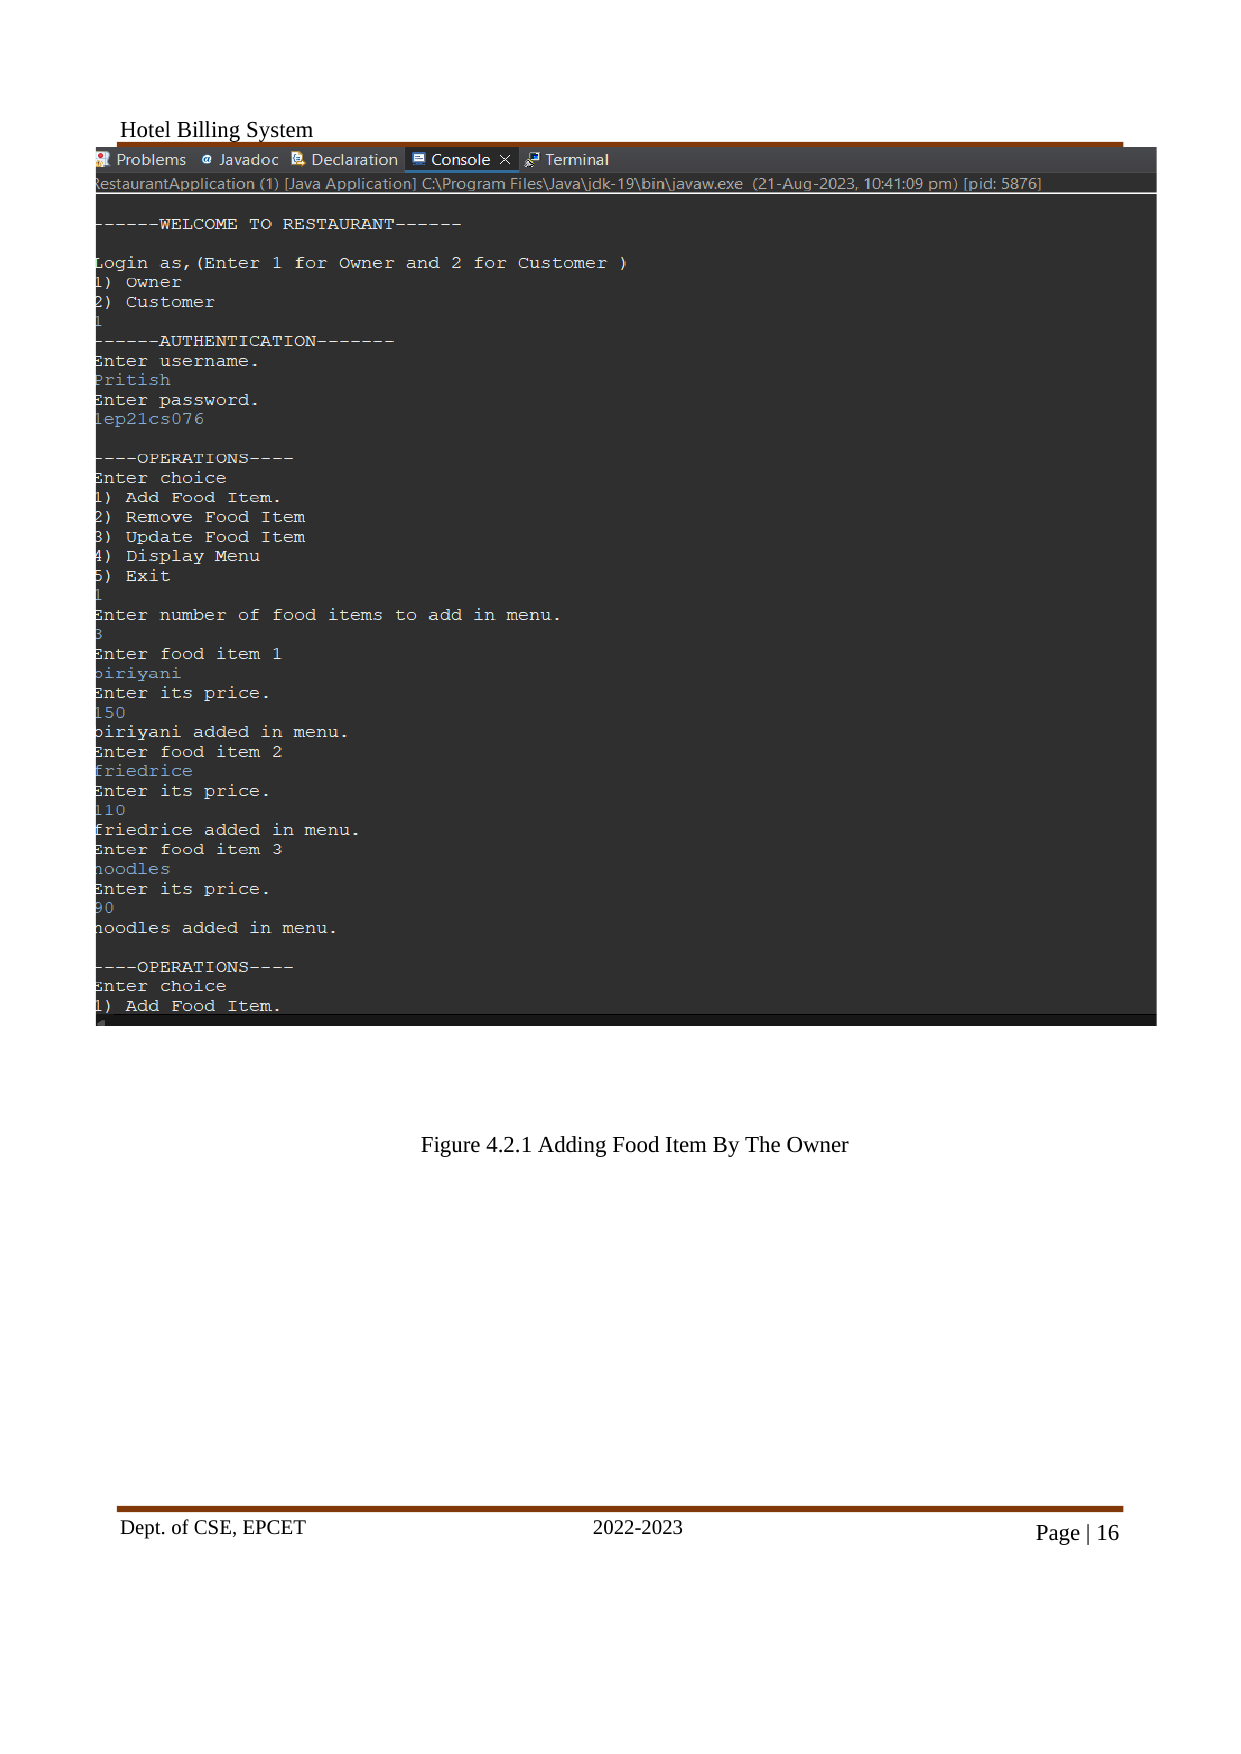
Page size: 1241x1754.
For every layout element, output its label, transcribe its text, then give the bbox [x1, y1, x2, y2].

text Figure 4.2.1 Adding Food Item By The Owner [96, 1131, 1173, 1157]
picture [95, 147, 1157, 1026]
